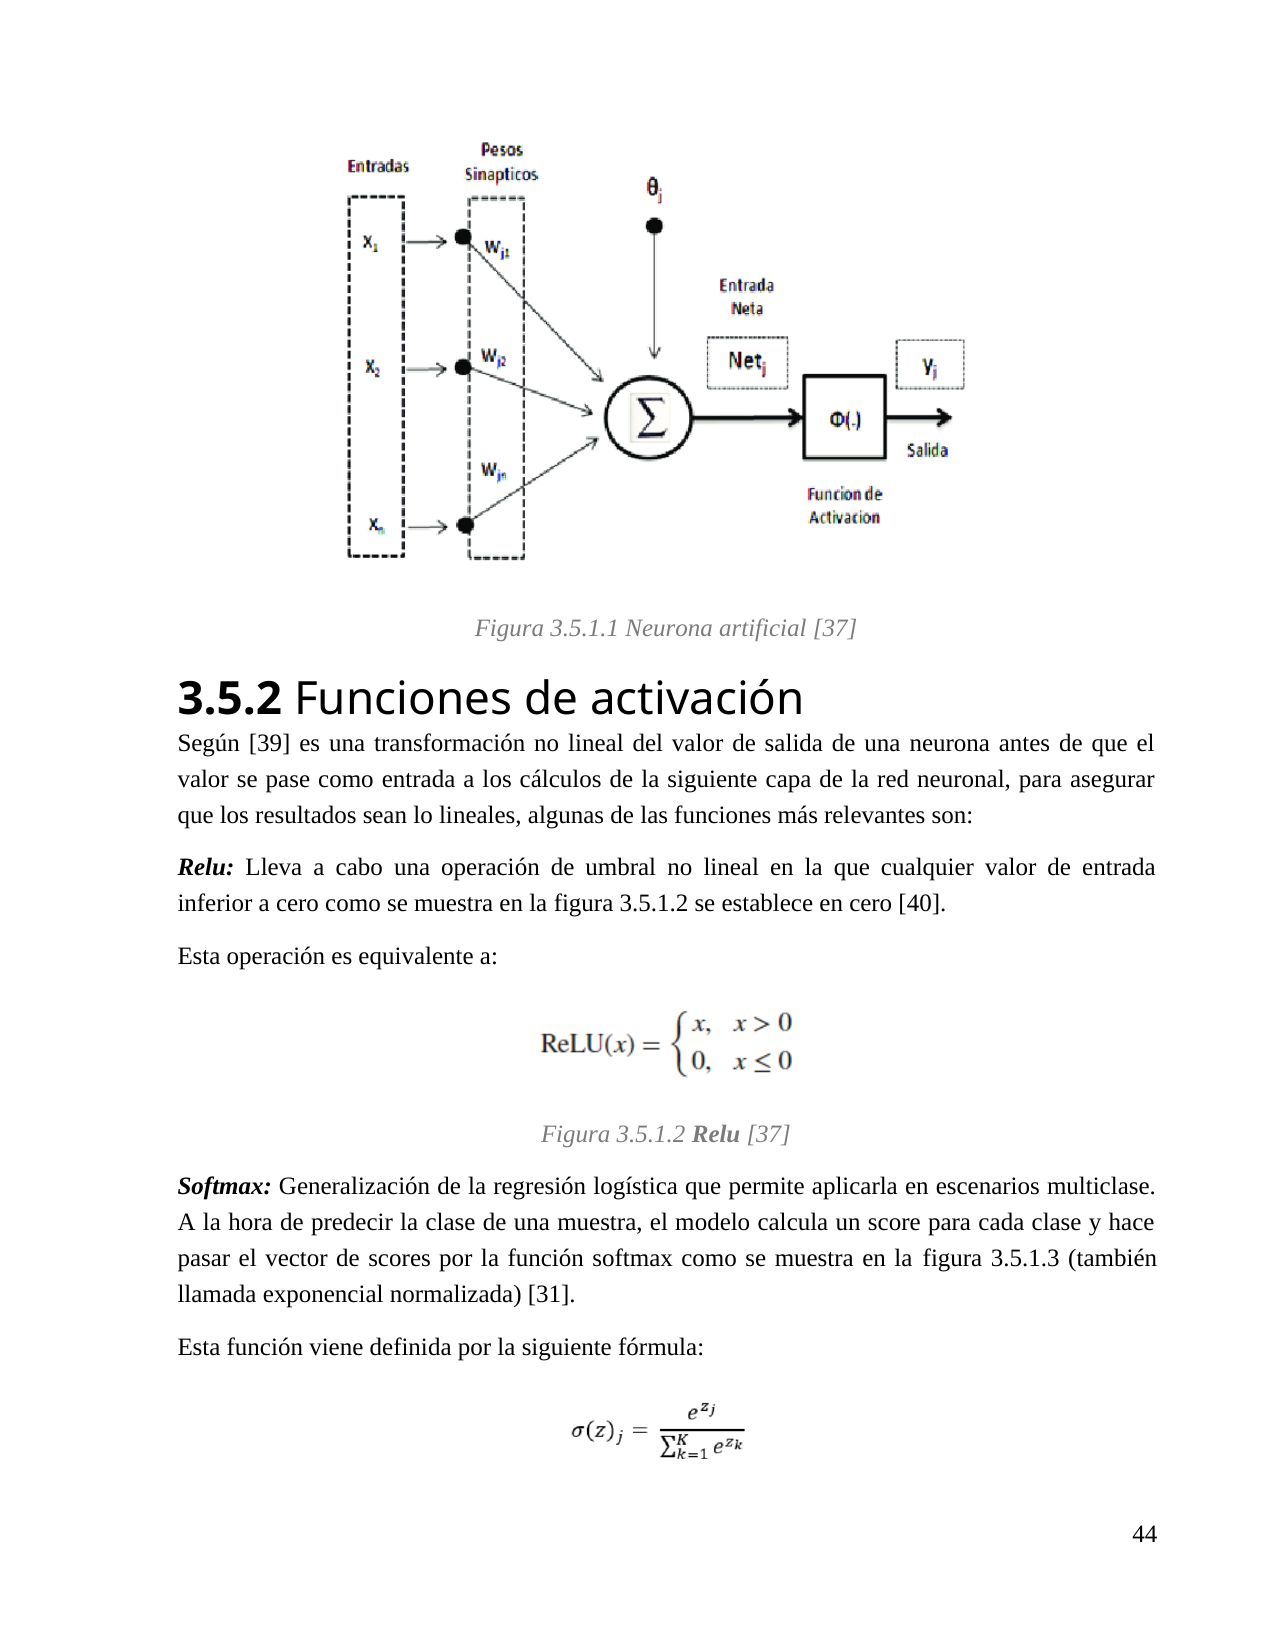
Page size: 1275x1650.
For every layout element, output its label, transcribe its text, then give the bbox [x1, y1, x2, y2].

subtitle 3.5.2 Funciones de activación [177, 665, 1157, 728]
text Figura 3.5.1.2 Relu [37] [252, 1119, 1082, 1147]
text Figura 3.5.1.1 Neurona artificial [37] [252, 613, 1082, 642]
picture [557, 1384, 777, 1476]
text Softmax: Generalización de la regresión logística que permite aplicarla en escenarios multiclase. A la hora de predecir la clase de una muestra, el modelo calcula un score para cada clase y hace pasar el vector de scores por la función softmax como se muestra en la figura 3.5.1.3 (también llamada exponencial normalizada) [31]. [177, 1171, 1157, 1308]
text Esta función viene definida por la siguiente fórmula: [177, 1332, 1157, 1360]
text Esta operación es equivalente a: [177, 941, 1157, 969]
picture [514, 993, 820, 1095]
picture [324, 118, 1010, 589]
text Según [39] es una transformación no lineal del valor de salida de una neurona antes de que el valor se pase como entrada a los cálculos de la siguiente capa de la red neuronal, para asegurar que los resultados sean lo lineales, algunas de las funciones más relevantes son: [177, 728, 1157, 828]
text Relu: Lleva a cabo una operación de umbral no lineal en la que cualquier valor de entrada inferior a cero como se muestra en la figura 3.5.1.2 se establece en cero [40]. [177, 852, 1157, 917]
